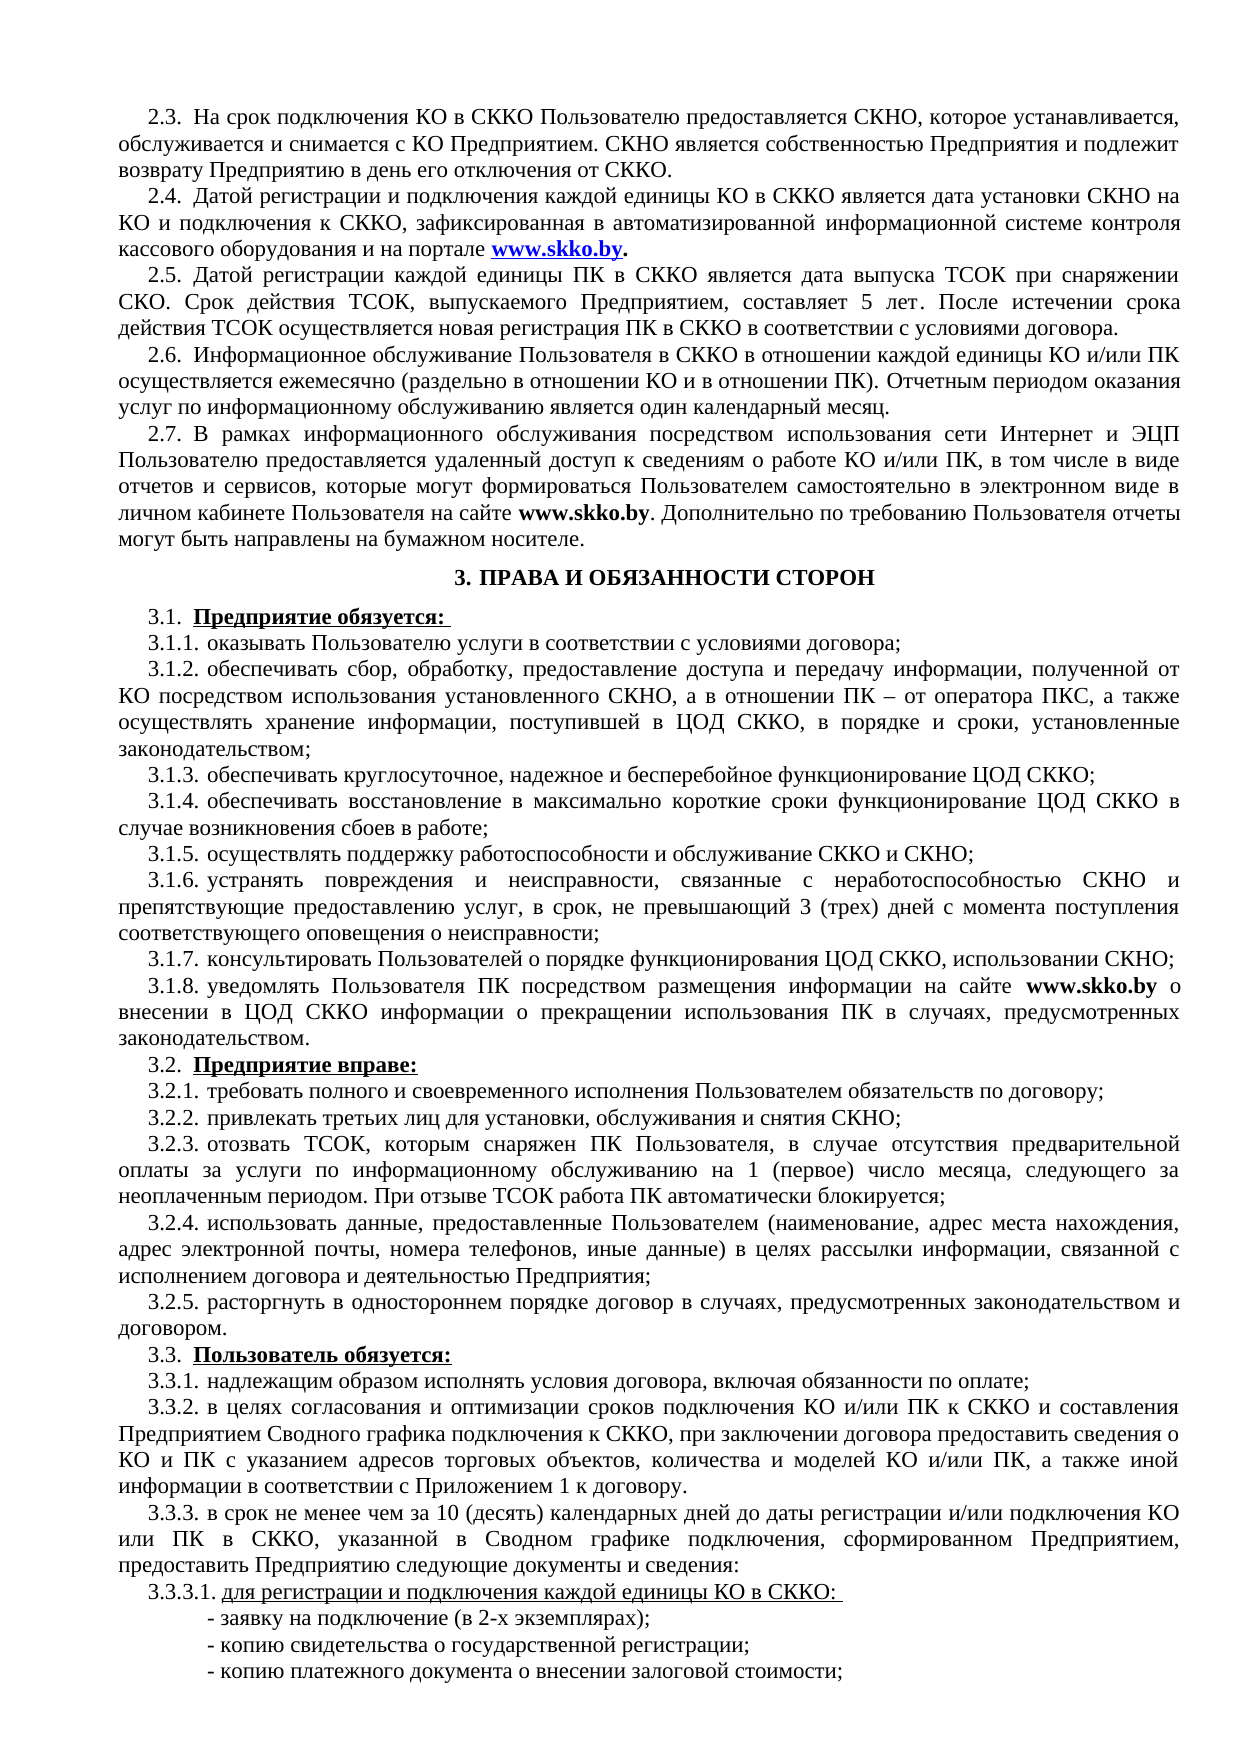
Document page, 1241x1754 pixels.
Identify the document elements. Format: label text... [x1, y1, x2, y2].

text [207, 1631, 1181, 1657]
list надлежащим образом исполнять условия договора, включая обязанности по оплате; [118, 1367, 1181, 1393]
list в целях согласования и оптимизации сроков подключения КО и/или ПК к СККО и составления Предприятием Сводного графика подключения к СККО, при заключении договора предоставить сведения о КО и ПК с указанием адресов торговых объектов, количества и моделей КО и/или ПК, а также иной информации в соответствии с Приложением 1 к договору. [118, 1393, 1181, 1499]
list Предприятие вправе: [118, 1051, 1181, 1077]
list Датой регистрации каждой единицы ПК в СККО является дата выпуска ТСОК при снаряжении СКО. Срок действия ТСОК, выпускаемого Предприятием, составляет 5 лет. После истечении срока действия ТСОК осуществляется новая регистрация ПК в СККО в соответствии с условиями договора. [118, 262, 1181, 341]
list Информационное обслуживание Пользователя в СККО в отношении каждой единицы КО и/или ПК осуществляется ежемесячно (раздельно в отношении КО и в отношении ПК). Отчетным периодом оказания услуг по информационному обслуживанию является один календарный месяц. [118, 341, 1181, 420]
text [207, 1604, 1181, 1631]
list обеспечивать круглосуточное, надежное и бесперебойное функционирование ЦОД СККО; [118, 761, 1181, 787]
list уведомлять Пользователя ПК посредством размещения информации на сайте www.skko.by о внесении в ЦОД СККО информации о прекращении использования ПК в случаях, предусмотренных законодательством. [118, 972, 1181, 1051]
list требовать полного и своевременного исполнения Пользователем обязательств по договору; [118, 1077, 1181, 1103]
list Датой регистрации и подключения каждой единицы КО в СККО является дата установки СКНО на КО и подключения к СККО, зафиксированная в автоматизированной информационной системе контроля кассового оборудования и на портале www.skko.by. [118, 182, 1181, 262]
list расторгнуть в одностороннем порядке договор в случаях, предусмотренных законодательством и договором. [118, 1288, 1181, 1341]
list привлекать третьих лиц для установки, обслуживания и снятия СКНО; [118, 1103, 1181, 1130]
list обеспечивать восстановление в максимально короткие сроки функционирование ЦОД СККО в случае возникновения сбоев в работе; [118, 787, 1181, 840]
list в срок не менее чем за 10 (десять) календарных дней до даты регистрации и/или подключения КО или ПК в СККО, указанной в Сводном графике подключения, сформированном Предприятием, предоставить Предприятию следующие документы и сведения: [118, 1499, 1181, 1578]
list использовать данные, предоставленные Пользователем (наименование, адрес места нахождения, адрес электронной почты, номера телефонов, иные данные) в целях рассылки информации, связанной с исполнением договора и деятельностью Предприятия; [118, 1209, 1181, 1288]
list осуществлять поддержку работоспособности и обслуживание СККО и СКНО; [118, 840, 1181, 866]
list В рамках информационного обслуживания посредством использования сети Интернет и ЭЦП Пользователю предоставляется удаленный доступ к сведениям о работе КО и/или ПК, в том числе в виде отчетов и сервисов, которые могут формироваться Пользователем самостоятельно в электронном виде в личном кабинете Пользователя на сайте www.skko.by. Дополнительно по требованию Пользователя отчеты могут быть направлены на бумажном носителе. [118, 420, 1181, 551]
list отозвать ТСОК, которым снаряжен ПК Пользователя, в случае отсутствия предварительной оплаты за услуги по информационному обслуживанию на 1 (первое) число месяца, следующего за неоплаченным периодом. При отзыве ТСОК работа ПК автоматически блокируется; [118, 1130, 1181, 1209]
list ПРАВА И ОБЯЗАННОСТИ СТОРОН [118, 564, 1181, 590]
text - копию платежного документа о внесении залоговой стоимости; [207, 1657, 1181, 1683]
list консультировать Пользователей о порядке функционирования ЦОД СККО, использовании СКНО; [118, 945, 1181, 972]
list Пользователь обязуется: [118, 1341, 1181, 1367]
list оказывать Пользователю услуги в соответствии с условиями договора; [118, 629, 1181, 656]
list устранять повреждения и неисправности, связанные с неработоспособностью СКНО и препятствующие предоставлению услуг, в срок, не превышающий 3 (трех) дней с момента поступления соответствующего оповещения о неисправности; [118, 866, 1181, 945]
list На срок подключения КО в СККО Пользователю предоставляется СКНО, которое устанавливается, обслуживается и снимается с КО Предприятием. СКНО является собственностью Предприятия и подлежит возврату Предприятию в день его отключения от СККО. [118, 103, 1181, 182]
list обеспечивать сбор, обработку, предоставление доступа и передачу информации, полученной от КО посредством использования установленного СКНО, а в отношении ПК – от оператора ПКС, а также осуществлять хранение информации, поступившей в ЦОД СККО, в порядке и сроки, установленные законодательством; [118, 656, 1181, 761]
list Предприятие обязуется: [118, 603, 1181, 629]
list для регистрации и подключения каждой единицы КО в СККО: [118, 1578, 1181, 1604]
